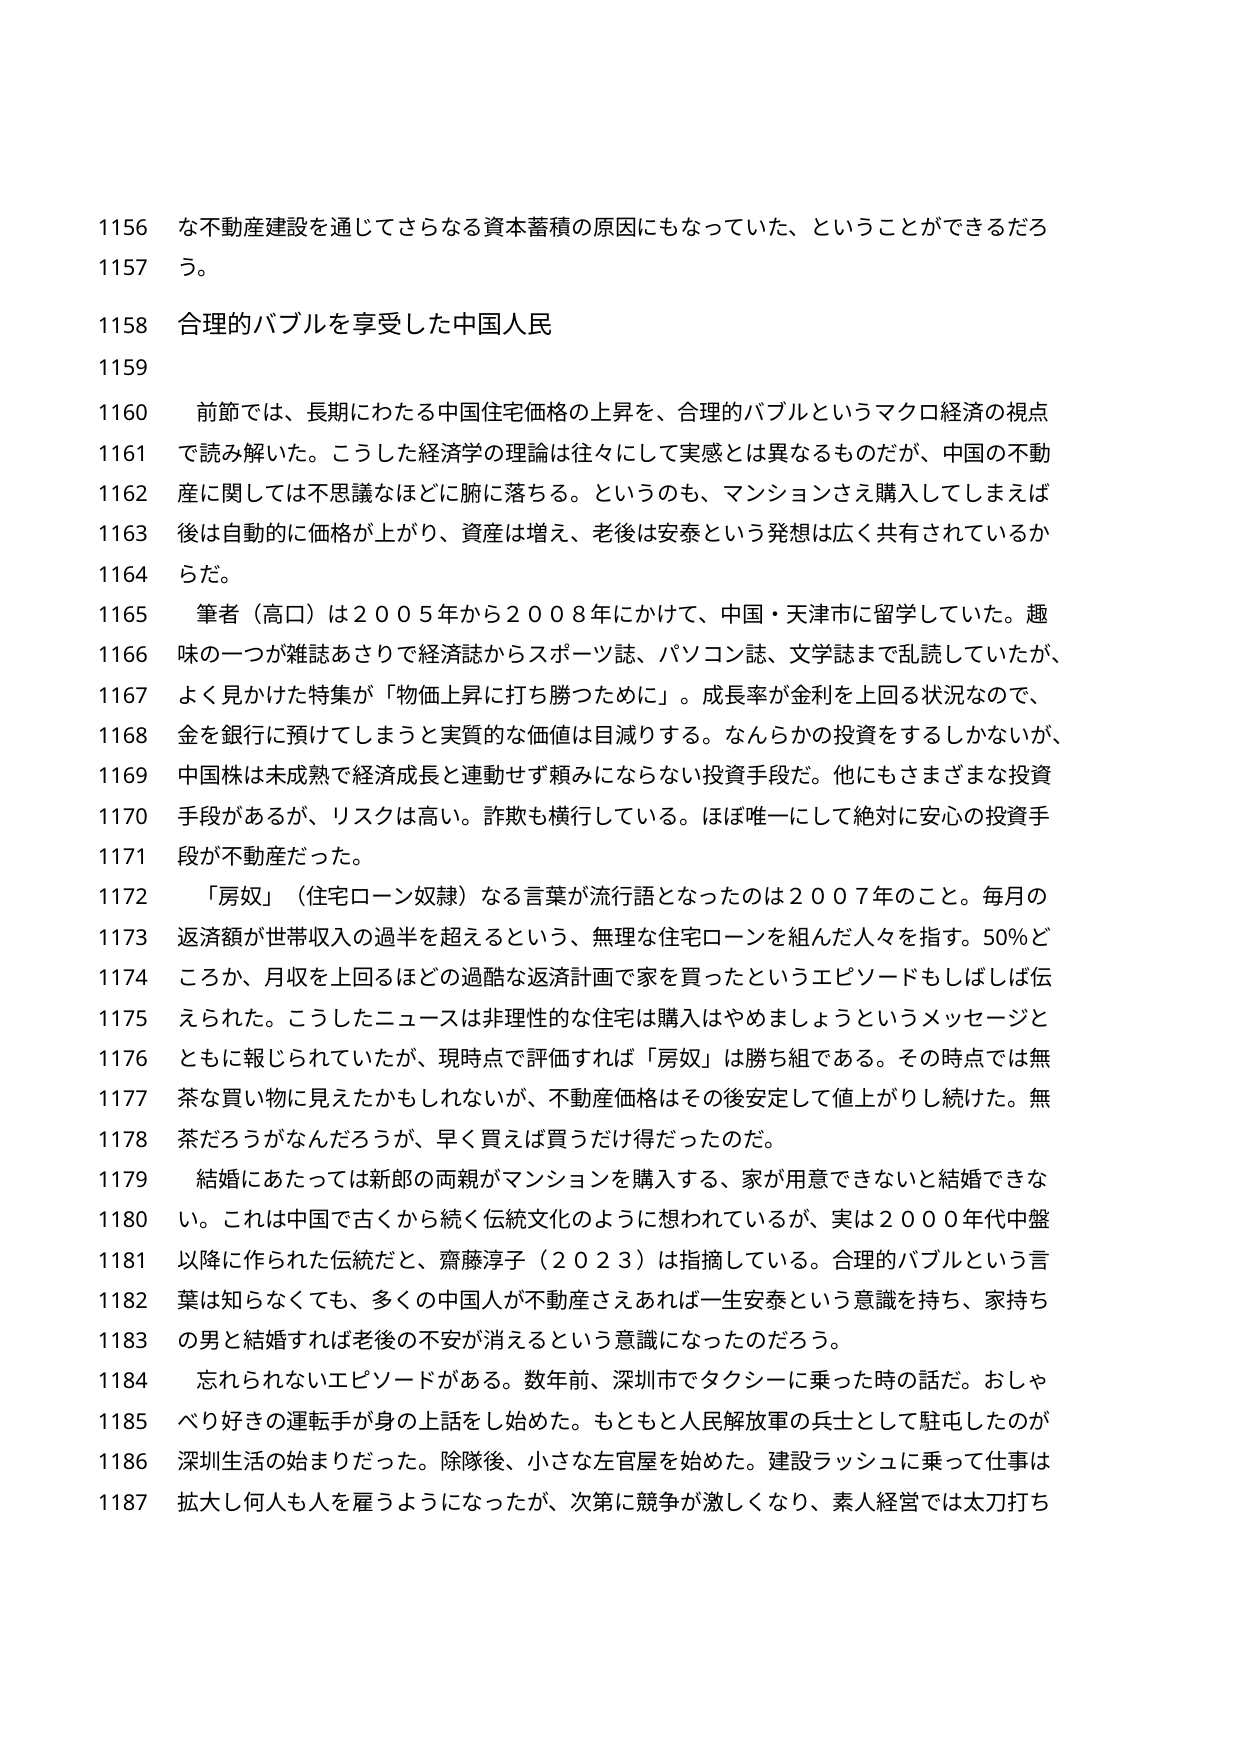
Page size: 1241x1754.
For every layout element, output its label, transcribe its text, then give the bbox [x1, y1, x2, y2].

subtitle 合理的バブルを享受した中国人民 [177, 304, 1052, 341]
text 筆者（高口）は２００５年から２００８年にかけて、中国・天津市に留学していた。趣味の一つが雑誌あさりで経済誌からスポーツ誌、パソコン誌、文学誌まで乱読していたが、よく見かけた特集が「物価上昇に打ち勝つために」。成長率が金利を上回る状況なので、金を銀行に預けてしまうと実質的な価値は目減りする。なんらかの投資をするしかないが、中国株は未成熟で経済成長と連動せず頼みにならない投資手段だ。他にもさまざまな投資手段があるが、リスクは高い。詐欺も横行している。ほぼ唯一にして絶対に安心の投資手段が不動産だった。 [177, 594, 1052, 874]
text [177, 207, 1052, 285]
text 結婚にあたっては新郎の両親がマンションを購入する、家が用意できないと結婚できない。これは中国で古くから続く伝統文化のように想われているが、実は２０００年代中盤以降に作られた伝統だと、齋藤淳子（２０２３）は指摘している。合理的バブルという言葉は知らなくても、多くの中国人が不動産さえあれば一生安泰という意識を持ち、家持ちの男と結婚すれば老後の不安が消えるという意識になったのだろう。 [177, 1159, 1052, 1358]
text 「房奴」（住宅ローン奴隷）なる言葉が流行語となったのは２００７年のこと。毎月の返済額が世帯収入の過半を超えるという、無理な住宅ローンを組んだ人々を指す。50％どころか、月収を上回るほどの過酷な返済計画で家を買ったというエピソードもしばしば伝えられた。こうしたニュースは非理性的な住宅は購入はやめましょうというメッセージとともに報じられていたが、現時点で評価すれば「房奴」は勝ち組である。その時点では無茶な買い物に見えたかもしれないが、不動産価格はその後安定して値上がりし続けた。無茶だろうがなんだろうが、早く買えば買うだけ得だったのだ。 [177, 876, 1052, 1156]
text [177, 1361, 1052, 1519]
text 前節では、長期にわたる中国住宅価格の上昇を、合理的バブルというマクロ経済の視点で読み解いた。こうした経済学の理論は往々にして実感とは異なるものだが、中国の不動産に関しては不思議なほどに腑に落ちる。というのも、マンションさえ購入してしまえば後は自動的に価格が上がり、資産は増え、老後は安泰という発想は広く共有されているからだ。 [177, 392, 1052, 591]
